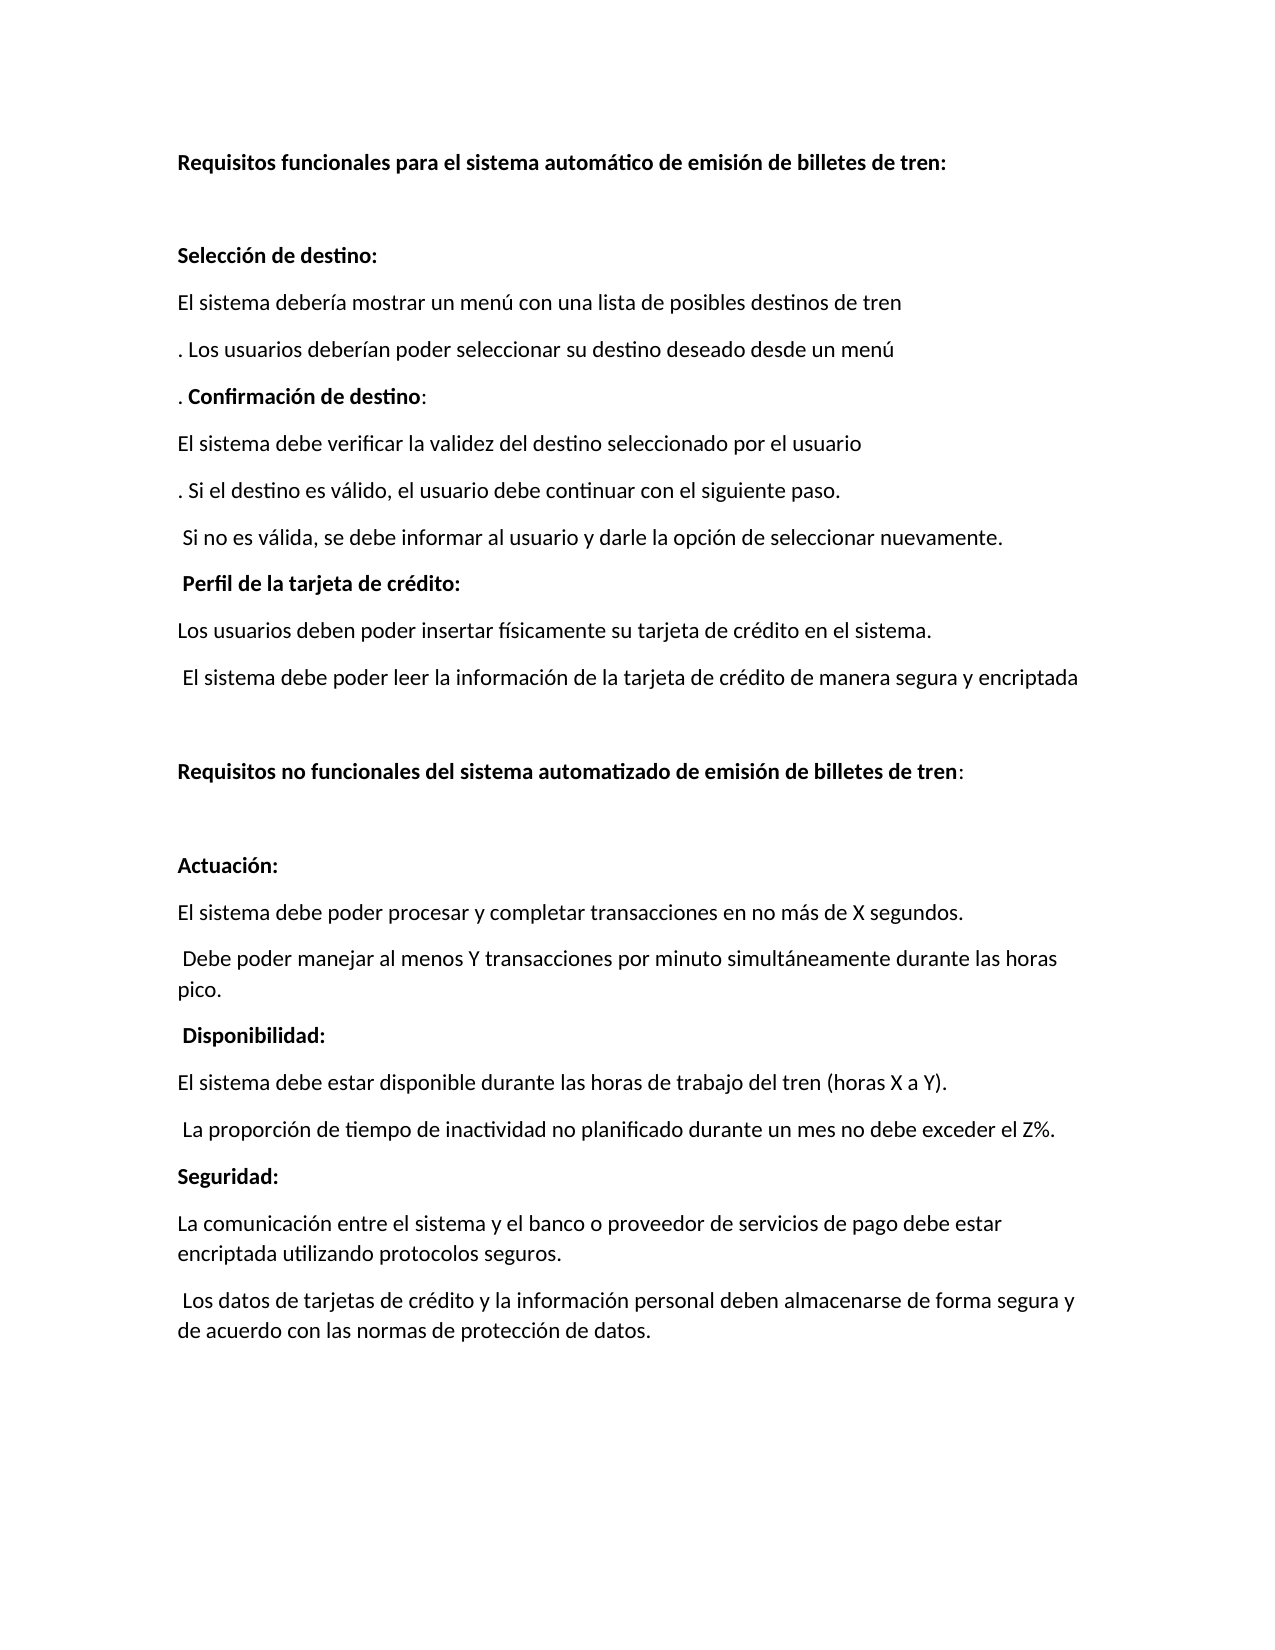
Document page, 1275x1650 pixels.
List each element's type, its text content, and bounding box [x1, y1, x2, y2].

text Si no es válida, se debe informar al usuario y darle la opción de seleccionar nuevamente. [177, 523, 1098, 551]
text La proporción de tiempo de inactividad no planificado durante un mes no debe exceder el Z%. [177, 1115, 1098, 1143]
text Selección de destino: [177, 241, 1098, 269]
text . Confirmación de destino: [177, 382, 1098, 410]
text Seguridad: [177, 1162, 1098, 1190]
text Requisitos no funcionales del sistema automatizado de emisión de billetes de tren: [177, 757, 1098, 785]
text Requisitos funcionales para el sistema automático de emisión de billetes de tren: [177, 148, 1098, 176]
text El sistema debe estar disponible durante las horas de trabajo del tren (horas X a Y). [177, 1068, 1098, 1096]
text Los usuarios deben poder insertar físicamente su tarjeta de crédito en el sistema. [177, 616, 1098, 644]
text . Los usuarios deberían poder seleccionar su destino deseado desde un menú [177, 335, 1098, 363]
text El sistema debería mostrar un menú con una lista de posibles destinos de tren [177, 288, 1098, 316]
text Disponibilidad: [177, 1022, 1098, 1049]
text Debe poder manejar al menos Y transacciones por minuto simultáneamente durante las horas pico. [177, 944, 1098, 1003]
text Actuación: [177, 851, 1098, 879]
text El sistema debe verificar la validez del destino seleccionado por el usuario [177, 429, 1098, 457]
text El sistema debe poder leer la información de la tarjeta de crédito de manera segura y encriptada [177, 663, 1098, 691]
text El sistema debe poder procesar y completar transacciones en no más de X segundos. [177, 898, 1098, 926]
text La comunicación entre el sistema y el banco o proveedor de servicios de pago debe estar encriptada utilizando protocolos seguros. [177, 1209, 1098, 1267]
text . Si el destino es válido, el usuario debe continuar con el siguiente paso. [177, 476, 1098, 504]
text Los datos de tarjetas de crédito y la información personal deben almacenarse de forma segura y de acuerdo con las normas de protección de datos. [177, 1286, 1098, 1344]
text Perfil de la tarjeta de crédito: [177, 569, 1098, 597]
